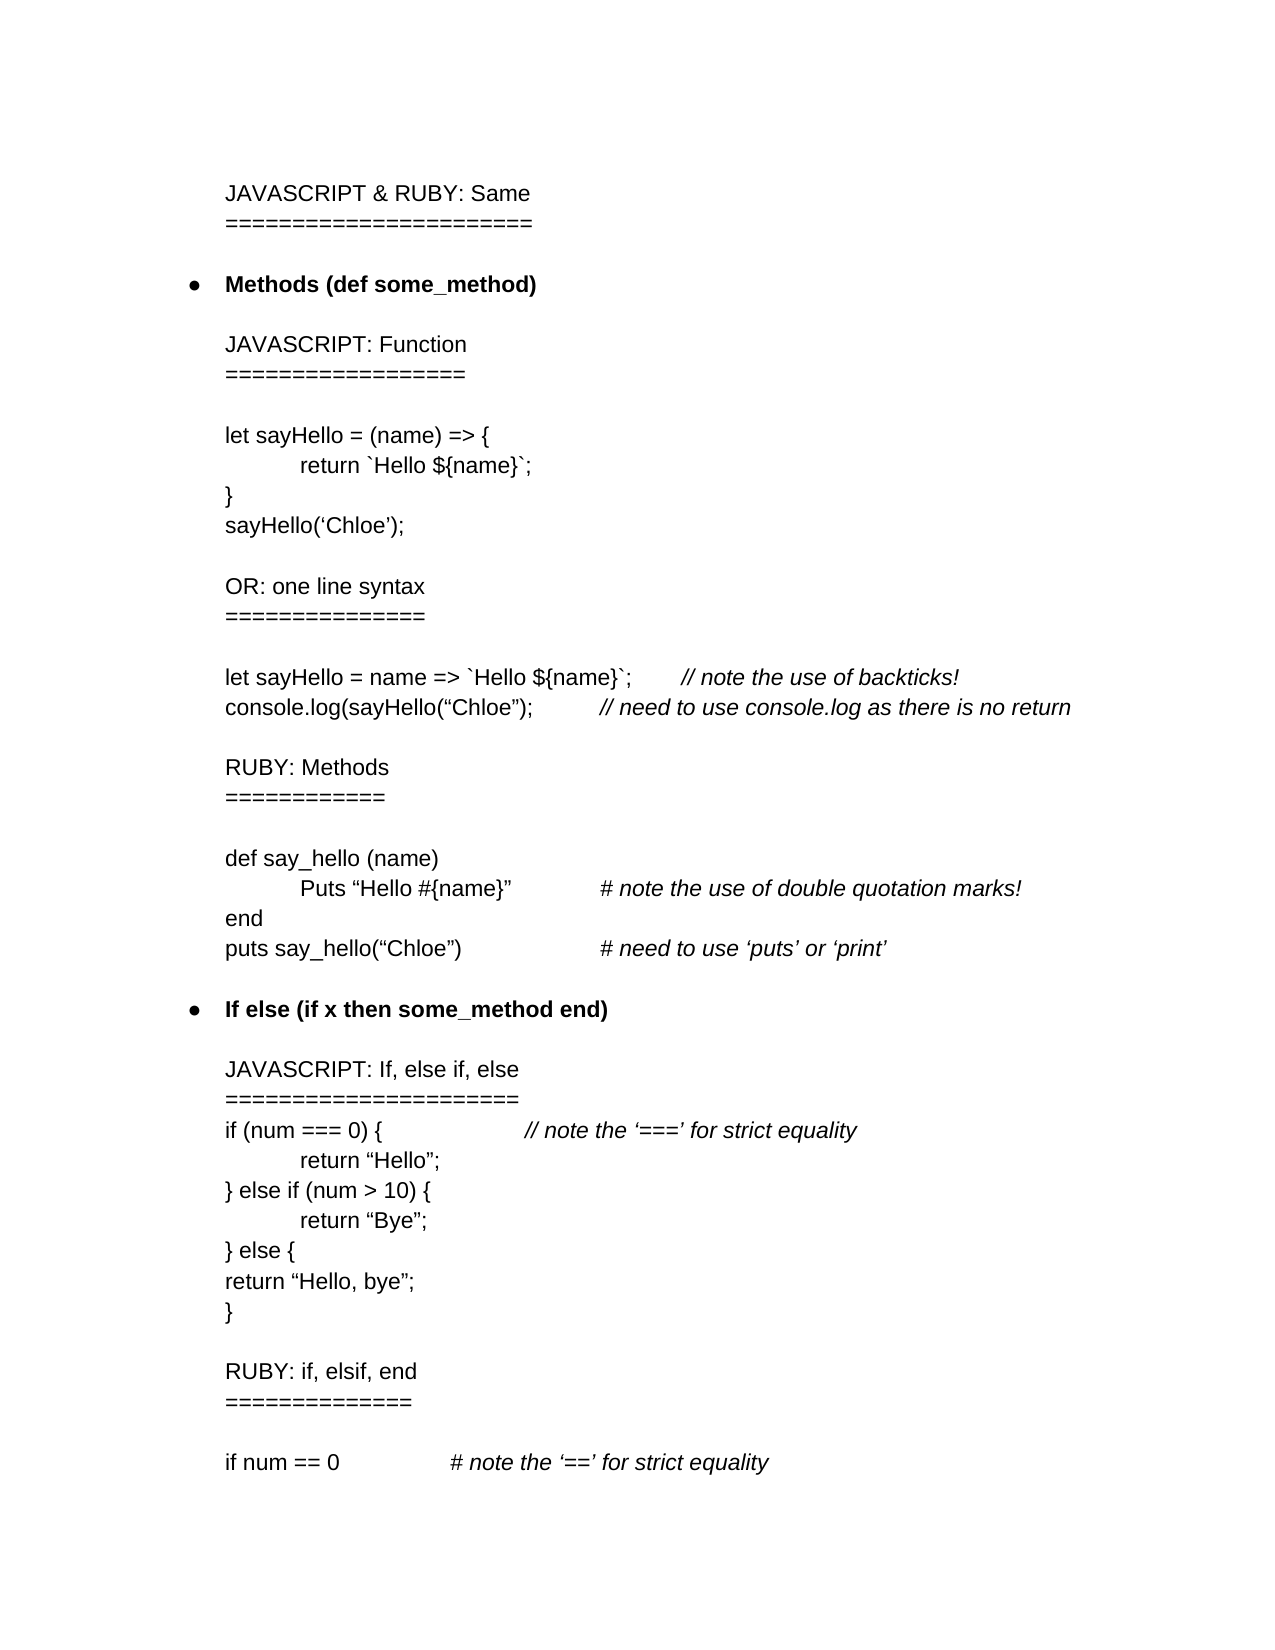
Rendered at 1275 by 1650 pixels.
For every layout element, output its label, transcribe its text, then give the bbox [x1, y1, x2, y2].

text OR: one line syntax [150, 573, 1125, 599]
text JAVASCRIPT: Function [225, 331, 1125, 358]
text JAVASCRIPT: If, else if, else [150, 1056, 1125, 1083]
text def say_hello (name) [150, 845, 1125, 871]
text RUBY: if, elsif, end [150, 1358, 1125, 1385]
text RUBY: Methods [150, 754, 1125, 781]
text puts say_hello(“Chloe”) # need to use ‘puts’ or ‘print’ [150, 935, 1125, 962]
text let sayHello = name => `Hello ${name}`; // note the use of backticks! [150, 663, 1125, 690]
text ============ [150, 784, 1125, 811]
text JAVASCRIPT & RUBY: Same [150, 180, 1125, 207]
text console.log(sayHello(“Chloe”); // need to use console.log as there is no return [150, 694, 1125, 720]
text end [150, 905, 1125, 932]
text if (num === 0) { // note the ‘===’ for strict equality [150, 1117, 1125, 1143]
text ======================= [150, 210, 1125, 237]
text if num == 0 # note the ‘==’ for strict equality [150, 1449, 1125, 1475]
text ============== [150, 1388, 1125, 1415]
text } else { [150, 1237, 1125, 1264]
text sayHello(‘Chloe’); [150, 512, 1125, 539]
list Methods (def some_method) [187, 271, 1125, 297]
text } [150, 482, 1125, 509]
text } [150, 1298, 1125, 1324]
text return “Hello, bye”; [150, 1268, 1125, 1294]
list If else (if x then some_method end) [187, 996, 1125, 1022]
text return “Hello”; [150, 1147, 1125, 1173]
text return `Hello ${name}`; [150, 452, 1125, 478]
text } else if (num > 10) { [150, 1177, 1125, 1203]
text =============== [150, 603, 1125, 629]
text let sayHello = (name) => { [150, 422, 1125, 448]
text Puts “Hello #{name}” # note the use of double quotation marks! [150, 875, 1125, 901]
text ====================== [150, 1086, 1125, 1113]
text ================== [225, 361, 1125, 388]
text return “Bye”; [150, 1207, 1125, 1234]
